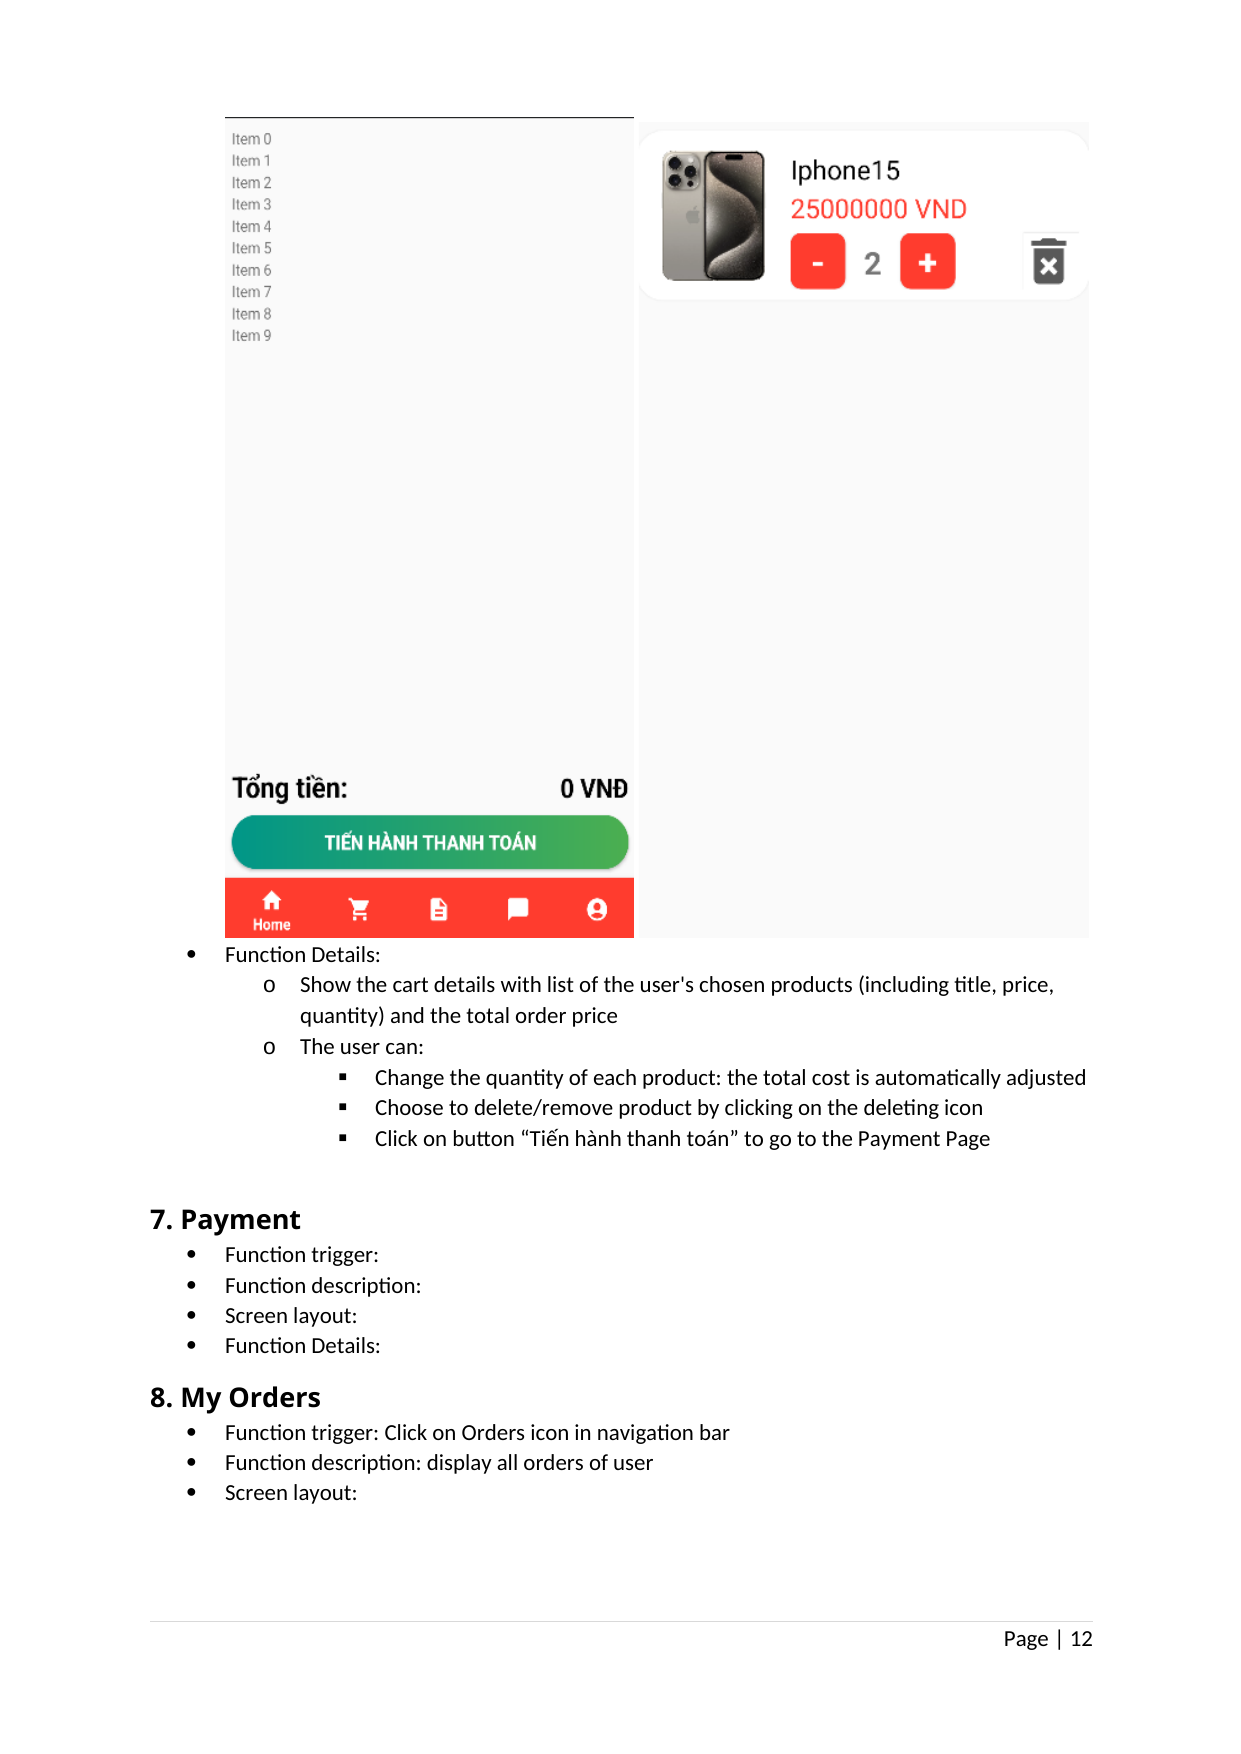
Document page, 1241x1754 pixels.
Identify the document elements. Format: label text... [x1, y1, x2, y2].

list Change the quantity of each product: the total cost is automatically adjusted [337, 1063, 1093, 1091]
subtitle 7. Payment [150, 1201, 1093, 1238]
list Screen layout: [187, 1478, 1093, 1506]
picture [225, 117, 634, 938]
list Choose to delete/remove product by clicking on the deleting icon [337, 1093, 1093, 1122]
subtitle 8. My Orders [150, 1378, 1093, 1415]
list Show the cart details with list of the user's chosen products (including title, price, quantity) and the total order price [262, 970, 1093, 1030]
list Function trigger: [187, 1241, 1093, 1269]
list Screen layout: [187, 1301, 1093, 1329]
list Function Details: [187, 1331, 1093, 1359]
list Click on button “Tiến hành thanh toán” to go to the Payment Page [337, 1124, 1093, 1182]
list Function trigger: Click on Orders icon in navigation bar [187, 1418, 1093, 1446]
list Function Details: [187, 940, 1093, 968]
list Function description: [187, 1271, 1093, 1299]
list The user can: [262, 1032, 1093, 1061]
picture [638, 122, 1089, 938]
list Function description: display all orders of user [187, 1448, 1093, 1476]
